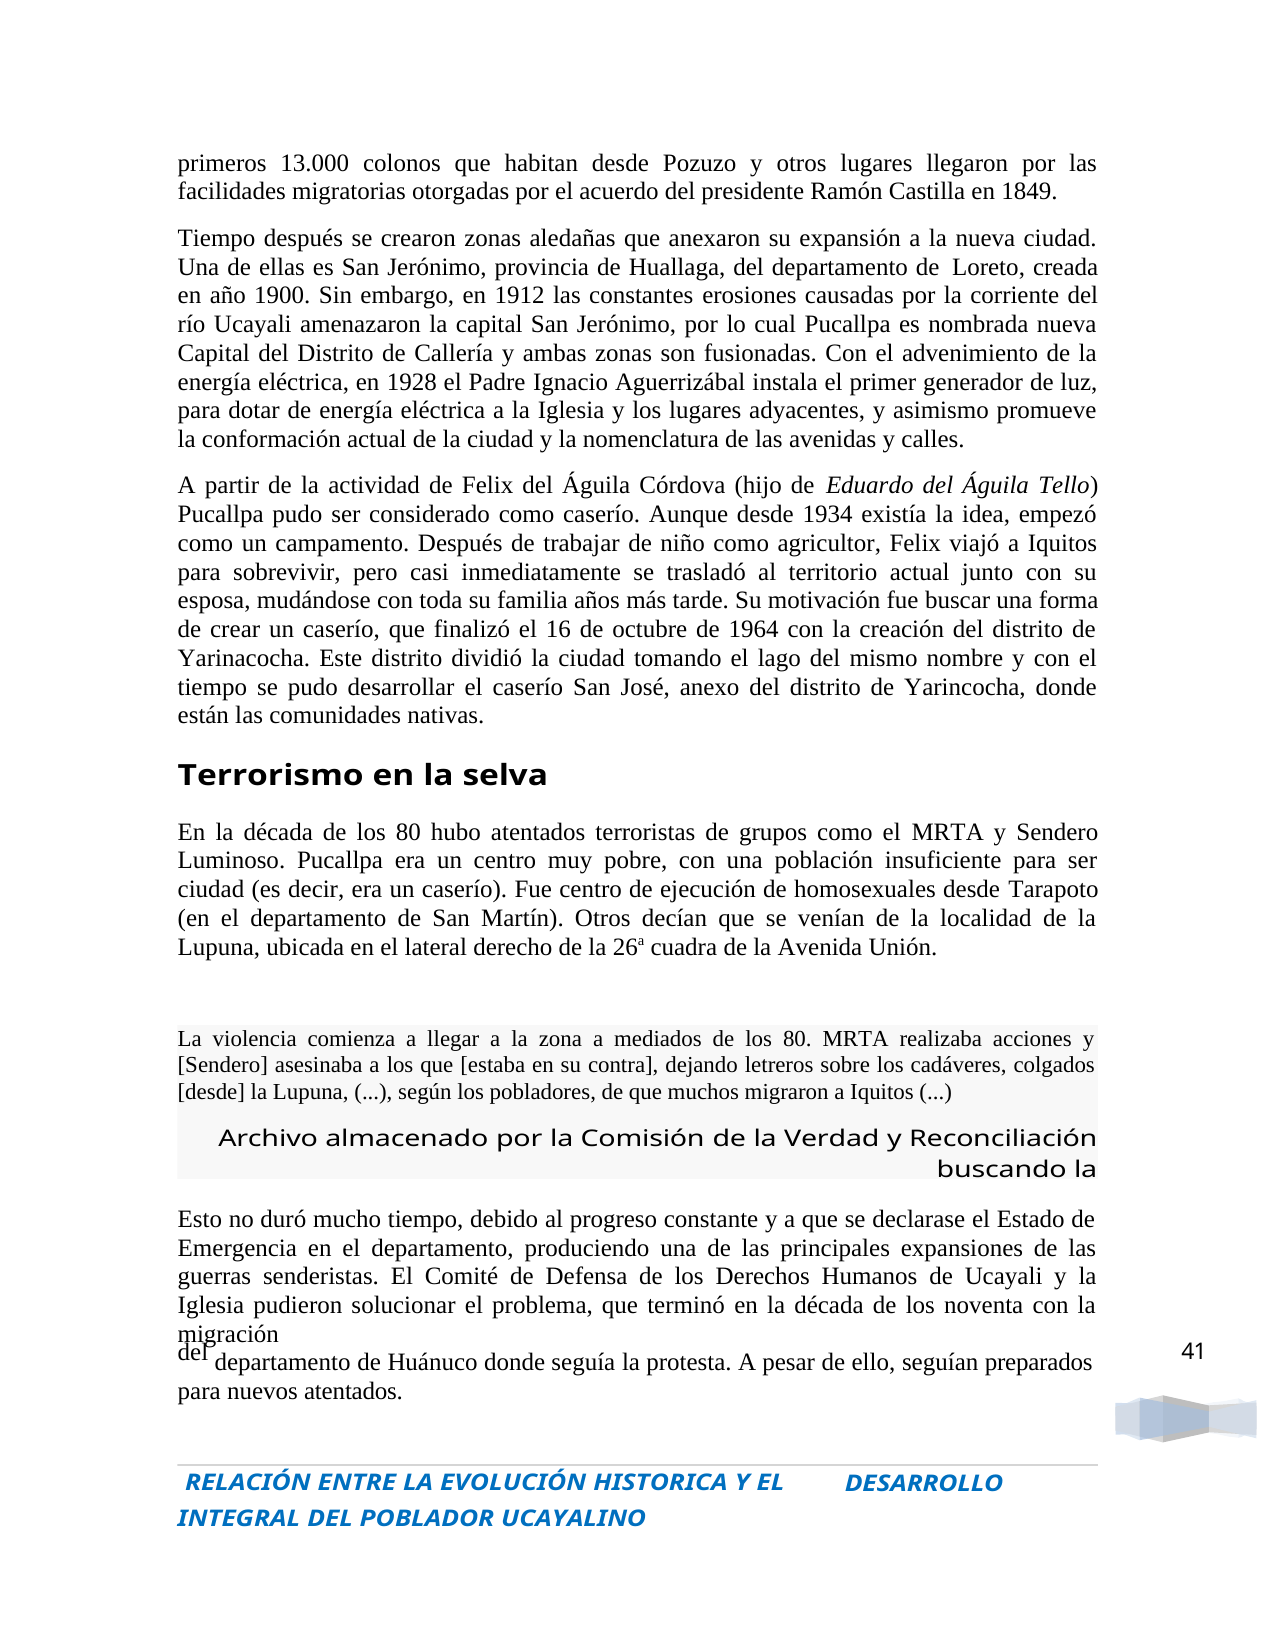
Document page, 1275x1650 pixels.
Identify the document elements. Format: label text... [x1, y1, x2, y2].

text primeros 13.000 colonos que habitan desde Pozuzo y otros lugares llegaron por las facilidades migratorias otorgadas por el acuerdo del presidente Ramón Castilla en 1849. [177, 148, 1097, 205]
subtitle Terrorismo en la selva [177, 754, 1275, 794]
text A partir de la actividad de Felix del Águila Córdova (hijo de Eduardo del Águila Tello) Pucallpa pudo ser considerado como caserío. Aunque desde 1934 existía la idea, empezó como un campamento. Después de trabajar de niño como agricultor, Felix viajó a Iquitos para sobrevivir, pero casi inmediatamente se trasladó al territorio actual junto con su esposa, mudándose con toda su familia años más tarde. Su motivación fue buscar una forma de crear un caserío, que finalizó el 16 de octubre de 1964 con la creación del distrito de Yarinacocha. Este distrito dividió la ciudad tomando el lago del mismo nombre y con el tiempo se pudo desarrollar el caserío San José, anexo del distrito de Yarincocha, donde están las comunidades nativas. [177, 471, 1098, 729]
picture [1198, 1433, 1250, 1438]
picture [1198, 1398, 1257, 1405]
text para nuevos atentados. [177, 1376, 1275, 1405]
text Esto no duró mucho tiempo, debido al progreso constante y a que se declarase el Estado de Emergencia en el departamento, produciendo una de las principales expansiones de las guerras senderistas. El Comité de Defensa de los Derechos Humanos de Ucayali y la Iglesia pudieron solucionar el problema, que terminó en la década de los noventa con la migración [177, 1047, 1097, 1348]
text del departamento de Huánuco donde seguía la protesta. A pesar de ello, seguían preparados 41 [177, 1348, 1275, 1376]
text Tiempo después se crearon zonas aledañas que anexaron su expansión a la nueva ciudad. Una de ellas es San Jerónimo, provincia de Huallaga, del departamento de Loreto, creada en año 1900. Sin embargo, en 1912 las constantes erosiones causadas por la corriente del río Ucayali amenazaron la capital San Jerónimo, por lo cual Pucallpa es nombrada nueva Capital del Distrito de Callería y ambas zonas son fusionadas. Con el advenimiento de la energía eléctrica, en 1928 el Padre Ignacio Aguerrizábal instala el primer generador de luz, para dotar de energía eléctrica a la Iglesia y los lugares adyacentes, y asimismo promueve la conformación actual de la ciudad y la nomenclatura de las avenidas y calles. [177, 223, 1098, 453]
text En la década de los 80 hubo atentados terroristas de grupos como el MRTA y Sendero Luminoso. Pucallpa era un centro muy pobre, con una población insuficiente para ser ciudad (es decir, era un caserío). Fue centro de ejecución de homosexuales desde Tarapoto (en el departamento de San Martín). Otros decían que se venían de la localidad de la Lupuna, ubicada en el lateral derecho de la 26a cuadra de la Avenida Unión. [177, 817, 1098, 961]
